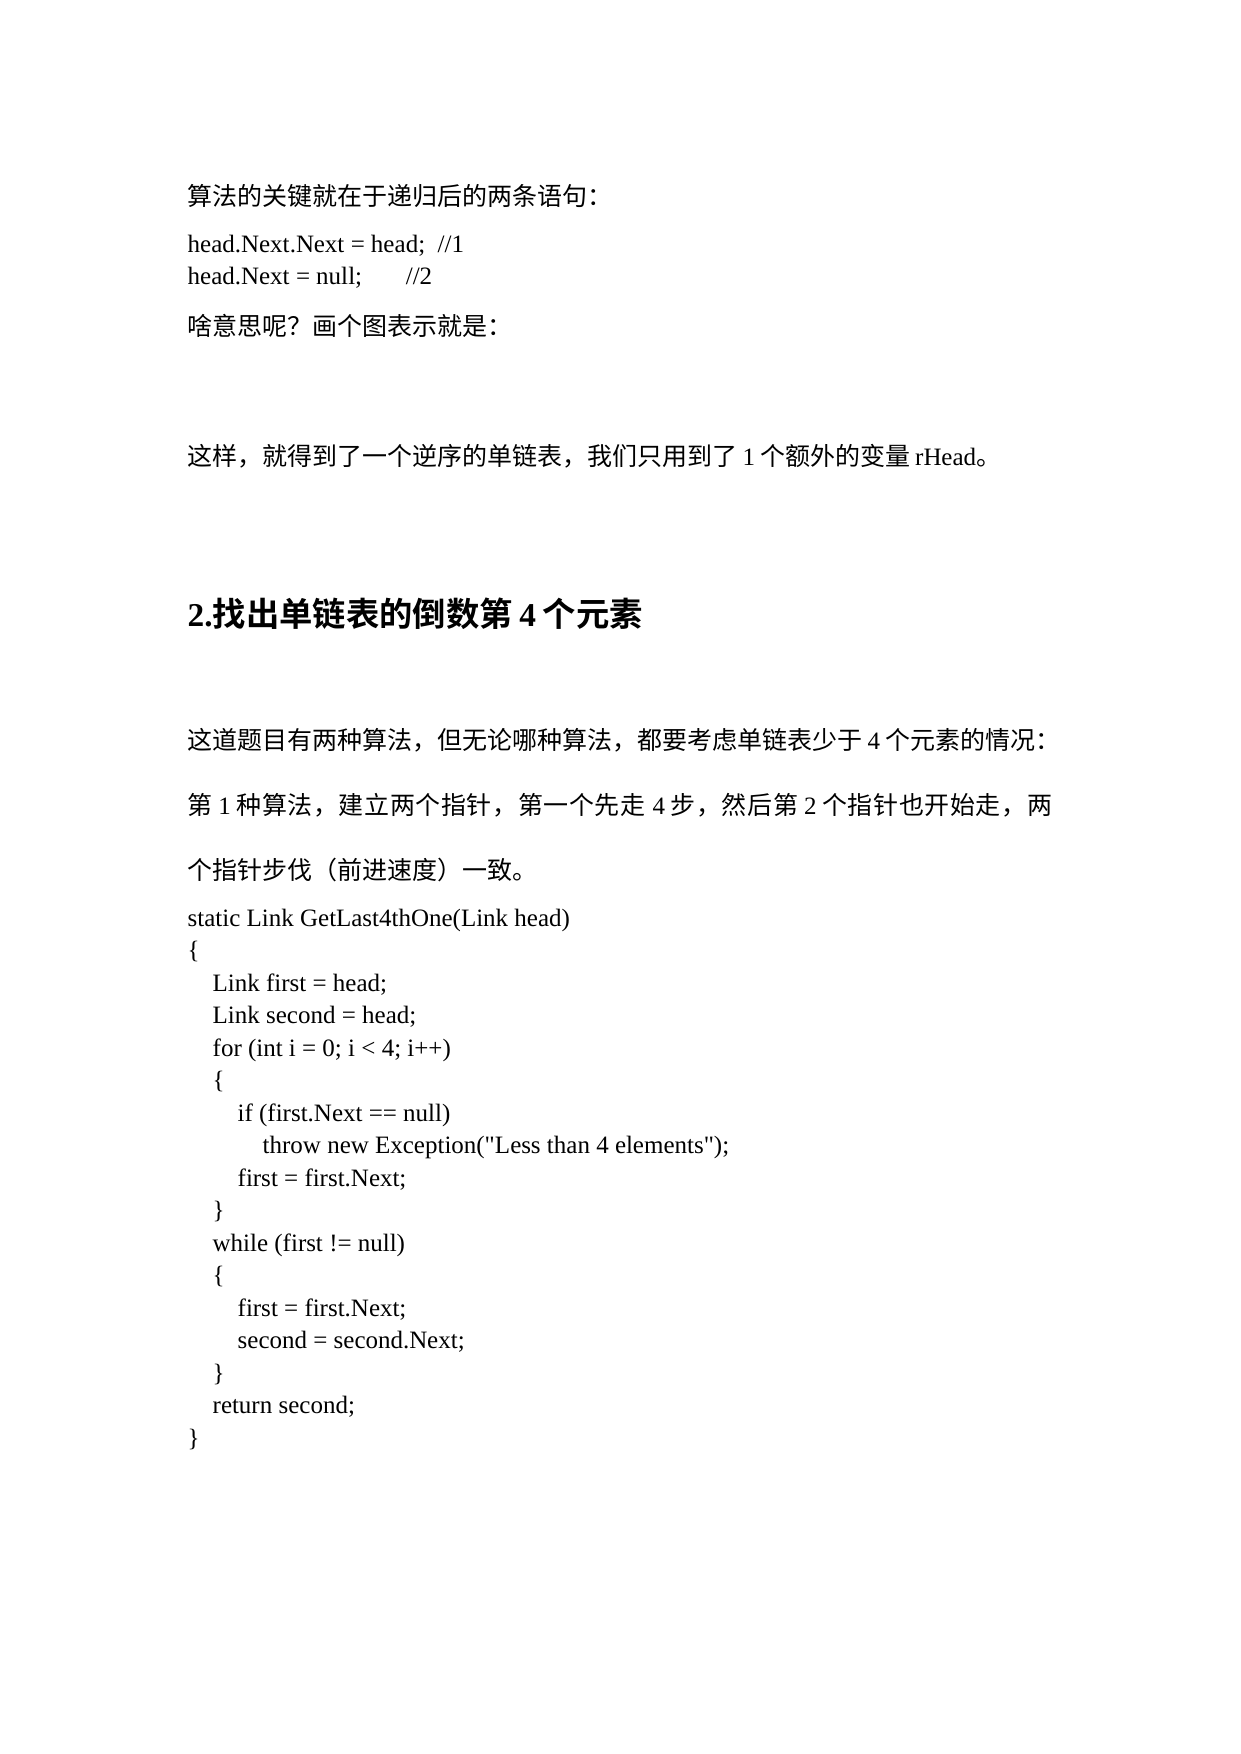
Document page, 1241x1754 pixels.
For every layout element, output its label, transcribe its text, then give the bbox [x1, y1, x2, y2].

text 这样，就得到了一个逆序的单链表，我们只用到了1个额外的变量rHead。 [187, 422, 1053, 487]
text Link first = head; [187, 966, 1053, 999]
text Link second = head; [187, 999, 1053, 1031]
text 第1种算法，建立两个指针，第一个先走4步，然后第2个指针也开始走，两个指针步伐（前进速度）一致。 [187, 771, 1053, 901]
text { [187, 1064, 1053, 1096]
text { [187, 934, 1053, 966]
text 啥意思呢？画个图表示就是： [187, 292, 1053, 357]
text while (first != null) [187, 1226, 1053, 1259]
text for (int i = 0; i < 4; i++) [187, 1031, 1053, 1064]
text return second; [187, 1389, 1053, 1421]
text { [187, 1259, 1053, 1291]
text first = first.Next; [187, 1161, 1053, 1194]
text if (first.Next == null) [187, 1096, 1053, 1129]
text static Link GetLast4thOne(Link head) [187, 901, 1053, 934]
text second = second.Next; [187, 1324, 1053, 1356]
text head.Next = null; //2 [187, 259, 1053, 292]
text } [187, 1356, 1053, 1389]
text head.Next.Next = head; //1 [187, 227, 1053, 259]
text } [187, 1421, 1053, 1454]
text } [187, 1194, 1053, 1226]
text throw new Exception("Less than 4 elements"); [187, 1129, 1053, 1161]
subtitle 2.找出单链表的倒数第4个元素 [187, 579, 1053, 644]
text 算法的关键就在于递归后的两条语句： [187, 162, 1053, 227]
text first = first.Next; [187, 1291, 1053, 1324]
text 这道题目有两种算法，但无论哪种算法，都要考虑单链表少于4个元素的情况： [187, 706, 1053, 771]
